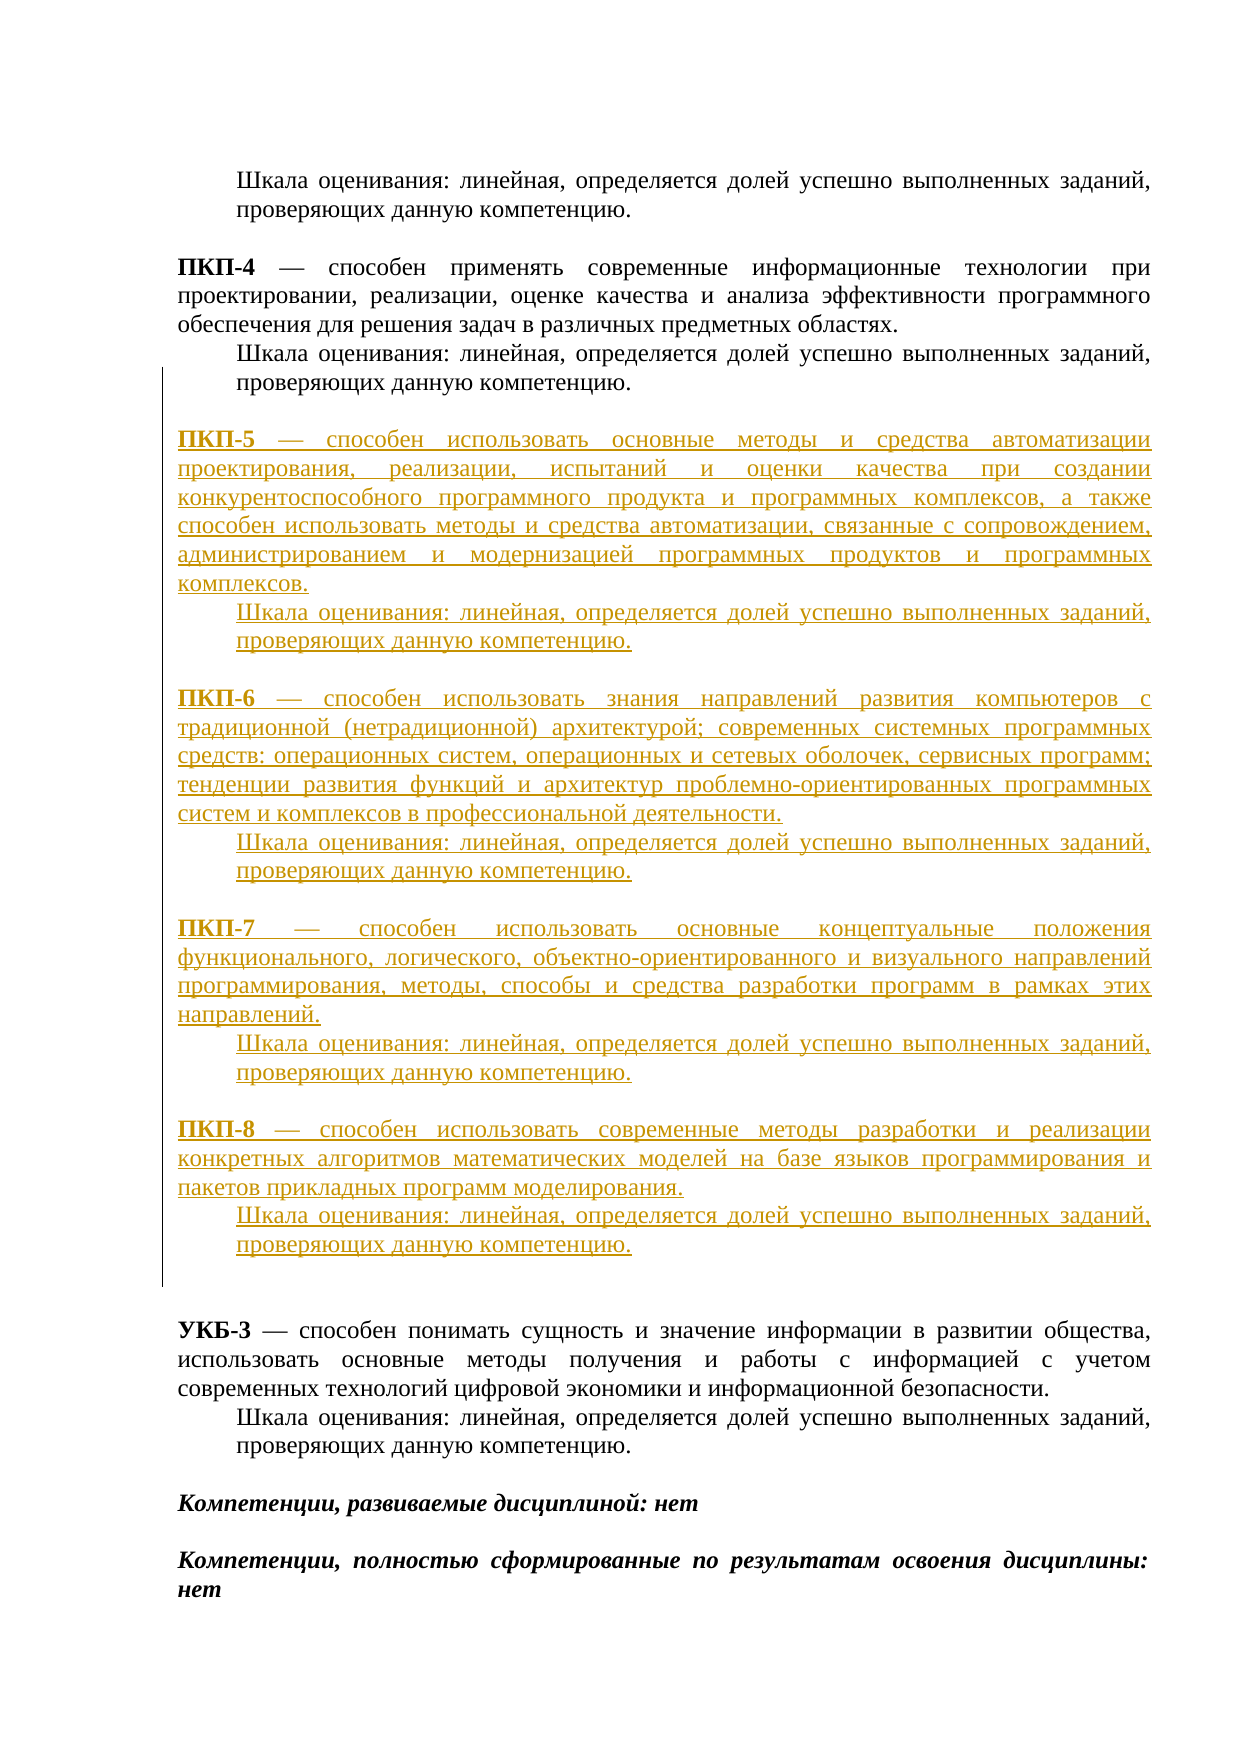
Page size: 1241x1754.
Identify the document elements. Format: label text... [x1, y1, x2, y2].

text Шкала оценивания: линейная, определяется долей успешно выполненных заданий, проверяющих данную компетенцию. [236, 165, 1152, 223]
text Компетенции, развиваемые дисциплиной: нет [177, 1488, 1152, 1517]
text Компетенции, полностью сформированные по результатам освоения дисциплины: нет [177, 1545, 1152, 1603]
text УКБ-3 — способен понимать сущность и значение информации в развитии общества, использовать основные методы получения и работы с информацией с учетом современных технологий цифровой экономики и информационной безопасности. [177, 1315, 1152, 1402]
text Шкала оценивания: линейная, определяется долей успешно выполненных заданий, проверяющих данную компетенцию. [236, 1402, 1152, 1459]
text Шкала оценивания: линейная, определяется долей успешно выполненных заданий, проверяющих данную компетенцию. [236, 338, 1152, 395]
text ПКП-4 — способен применять современные информационные технологии при проектировании, реализации, оценке качества и анализа эффективности программного обеспечения для решения задач в различных предметных областях. [177, 252, 1152, 338]
